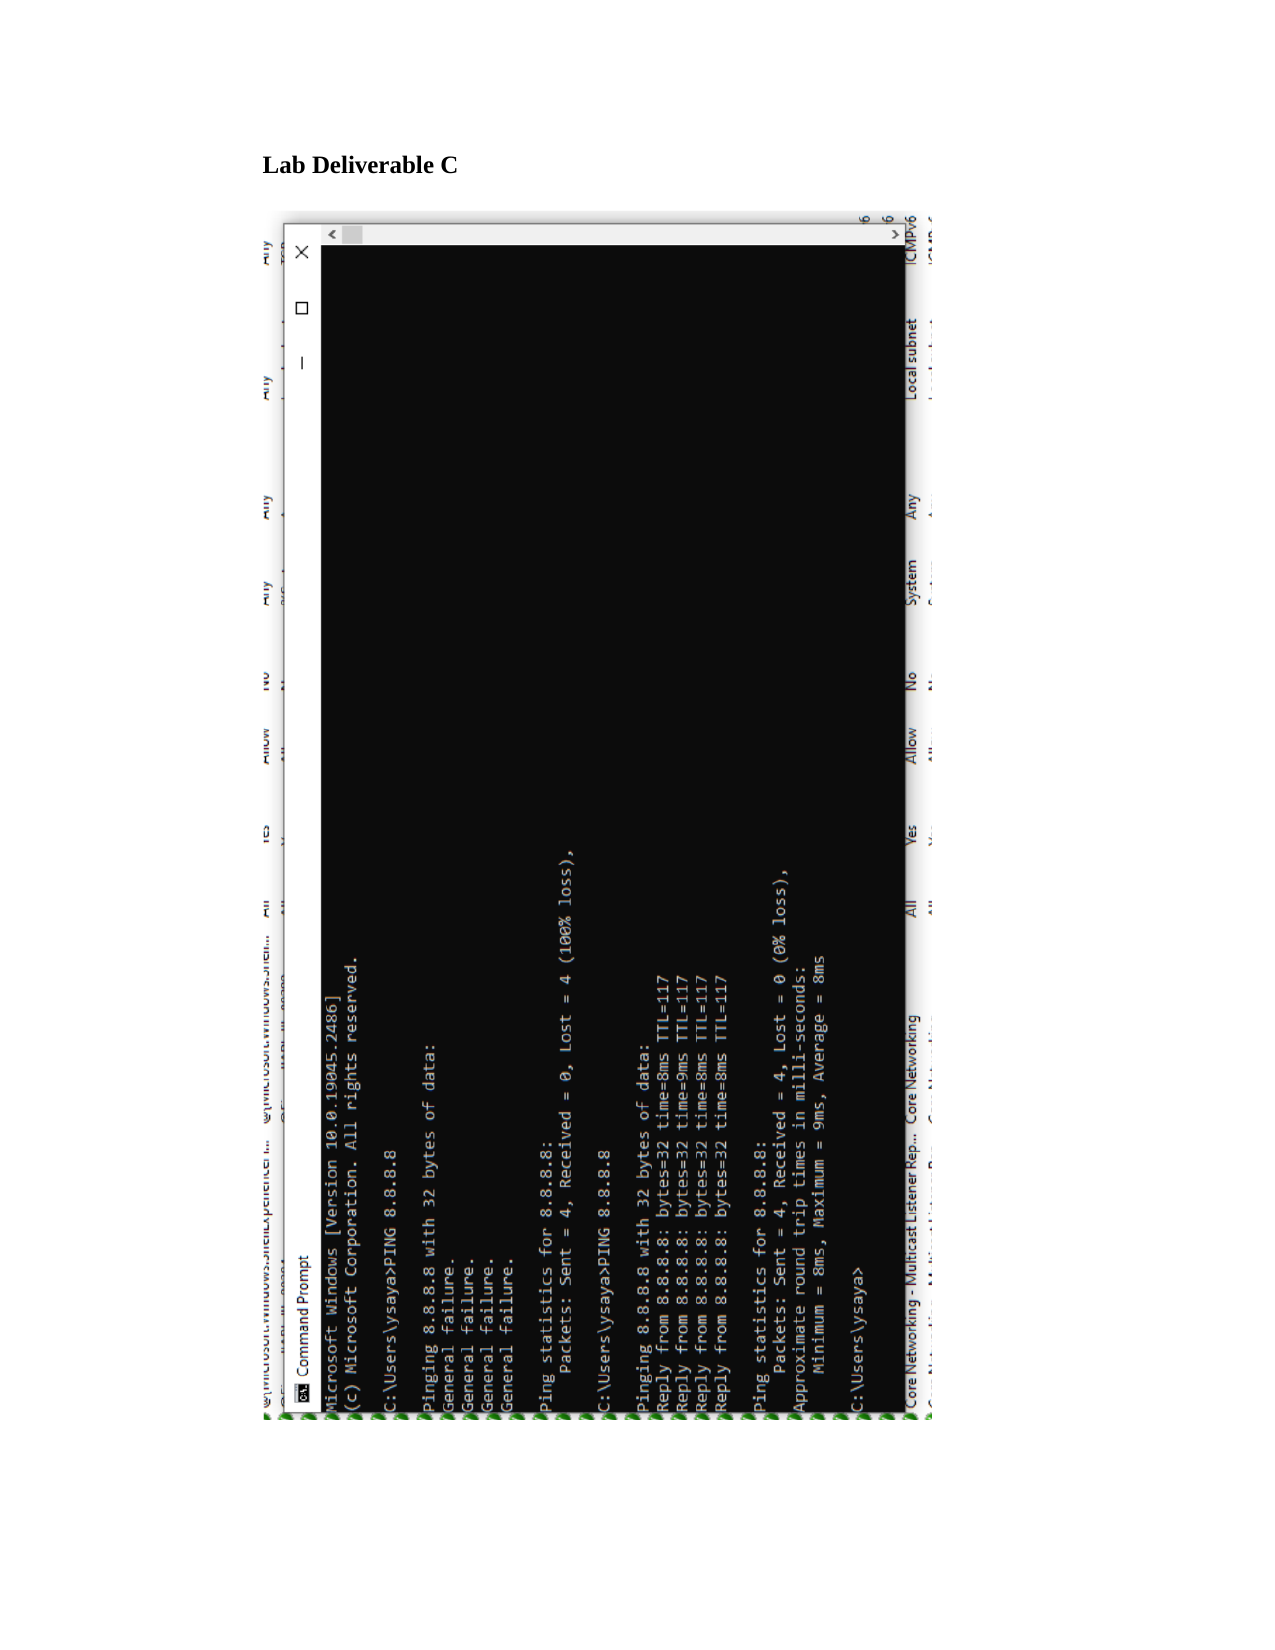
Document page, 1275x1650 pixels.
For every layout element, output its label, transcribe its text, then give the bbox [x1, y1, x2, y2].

picture [264, 212, 932, 1419]
